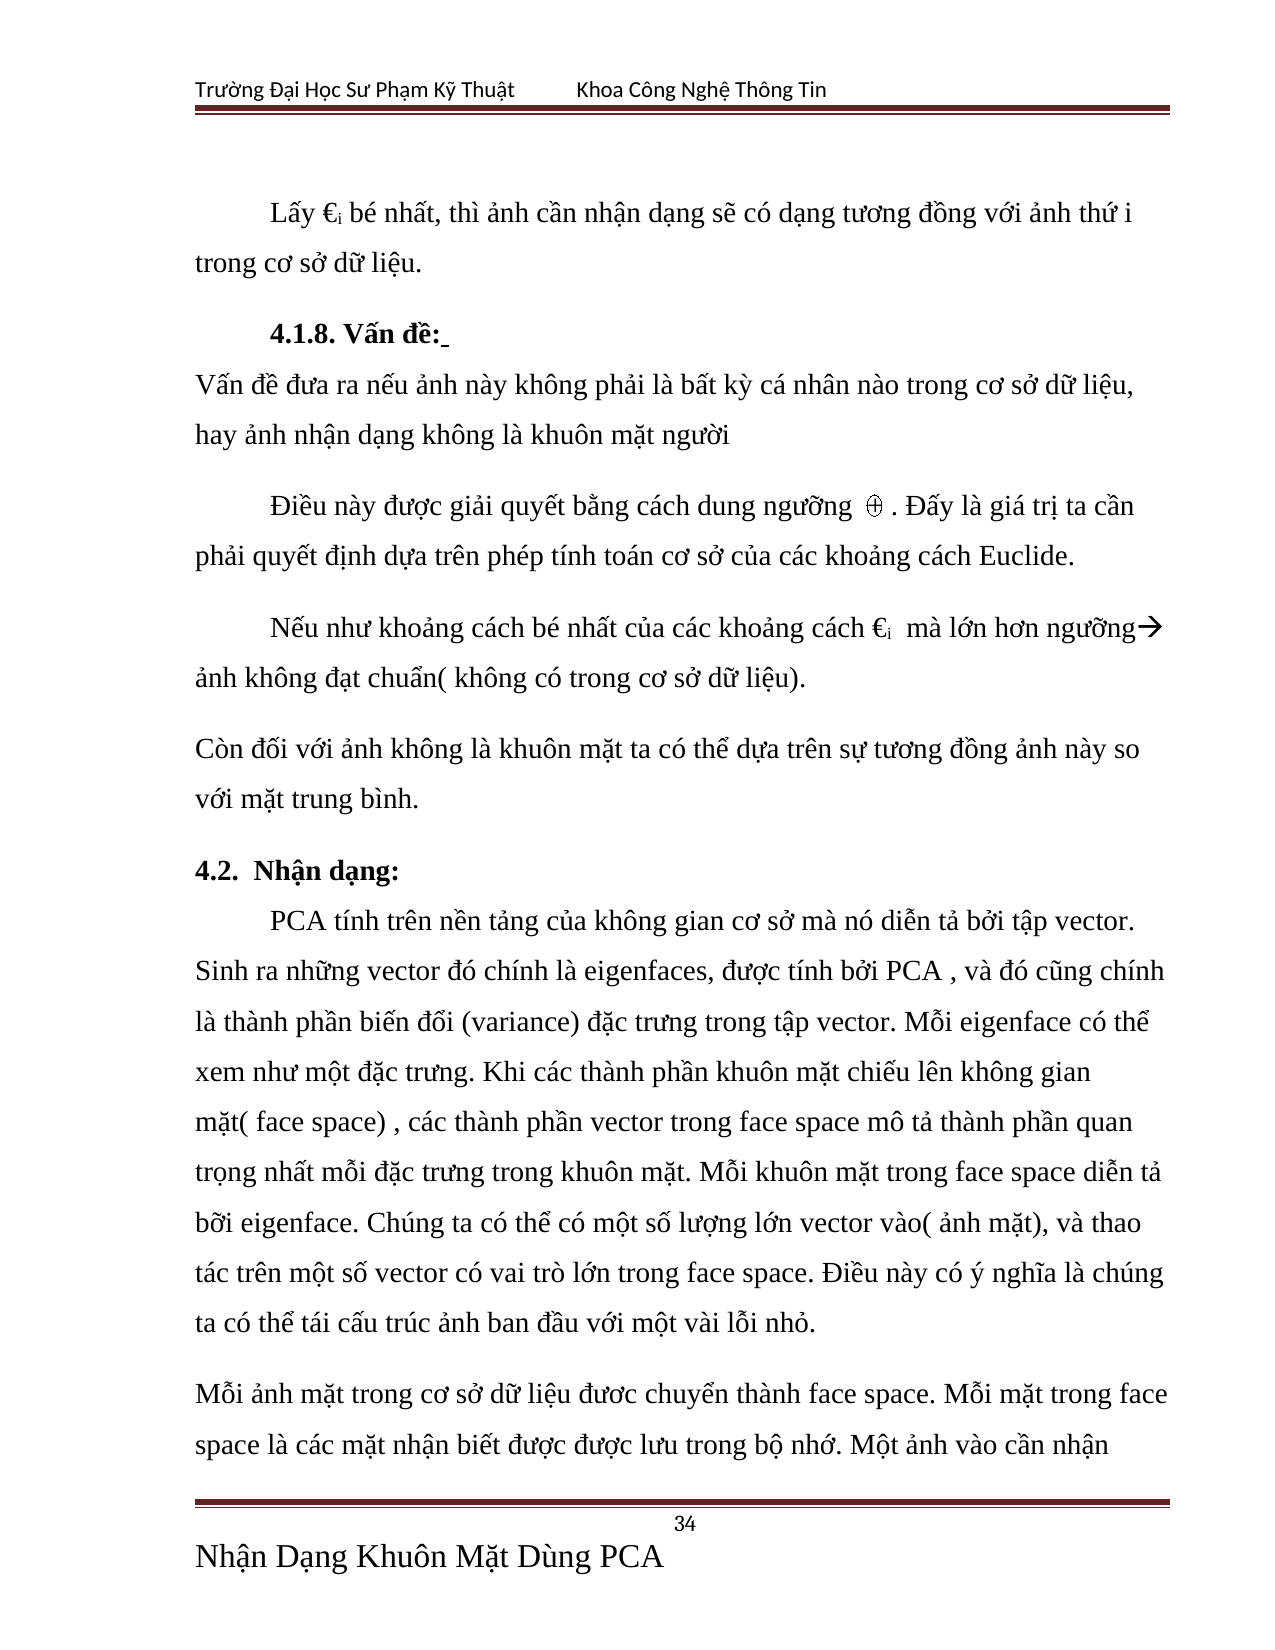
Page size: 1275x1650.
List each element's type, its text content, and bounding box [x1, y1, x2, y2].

text Nếu như khoảng cách bé nhất của các khoảng cách €i mà lớn hơn ngưỡng ảnh không đạt chuẩn( không có trong cơ sở dữ liệu). [195, 610, 1170, 694]
text Vấn đề đưa ra nếu ảnh này không phải là bất kỳ cá nhân nào trong cơ sở dữ liệu, hay ảnh nhận dạng không là khuôn mặt người [195, 367, 1170, 451]
text PCA tính trên nền tảng của không gian cơ sở mà nó diễn tả bởi tập vector. Sinh ra những vector đó chính là eigenfaces, được tính bởi PCA , và đó cũng chính là thành phần biến đổi (variance) đặc trưng trong tập vector. Mỗi eigenface có thể xem như một đặc trưng. Khi các thành phần khuôn mặt chiếu lên không gian mặt( face space) , các thành phần vector trong face space mô tả thành phần quan trọng nhất mỗi đặc trưng trong khuôn mặt. Mỗi khuôn mặt trong face space diễn tả bỡi eigenface. Chúng ta có thể có một số lượng lớn vector vào( ảnh mặt), và thao tác trên một số vector có vai trò lớn trong face space. Điều này có ý nghĩa là chúng ta có thể tái cấu trúc ảnh ban đầu với một vài lỗi nhỏ. [195, 903, 1170, 1339]
text Lấy €i bé nhất, thì ảnh cần nhận dạng sẽ có dạng tương đồng với ảnh thứ i trong cơ sở dữ liệu. [195, 195, 1170, 279]
subtitle 4.2. Nhận dạng: [195, 853, 1170, 886]
text Điều này được giải quyết bằng cách dung ngưỡng + . Đấy là giá trị ta cần phải quyết định dựa trên phép tính toán cơ sở của các khoảng cách Euclide. [195, 488, 1170, 572]
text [195, 1377, 1170, 1461]
text Còn đối với ảnh không là khuôn mặt ta có thể dựa trên sự tương đồng ảnh này so với mặt trung bình. [195, 731, 1170, 815]
subtitle 4.1.8. Vấn đề: [195, 316, 1170, 350]
